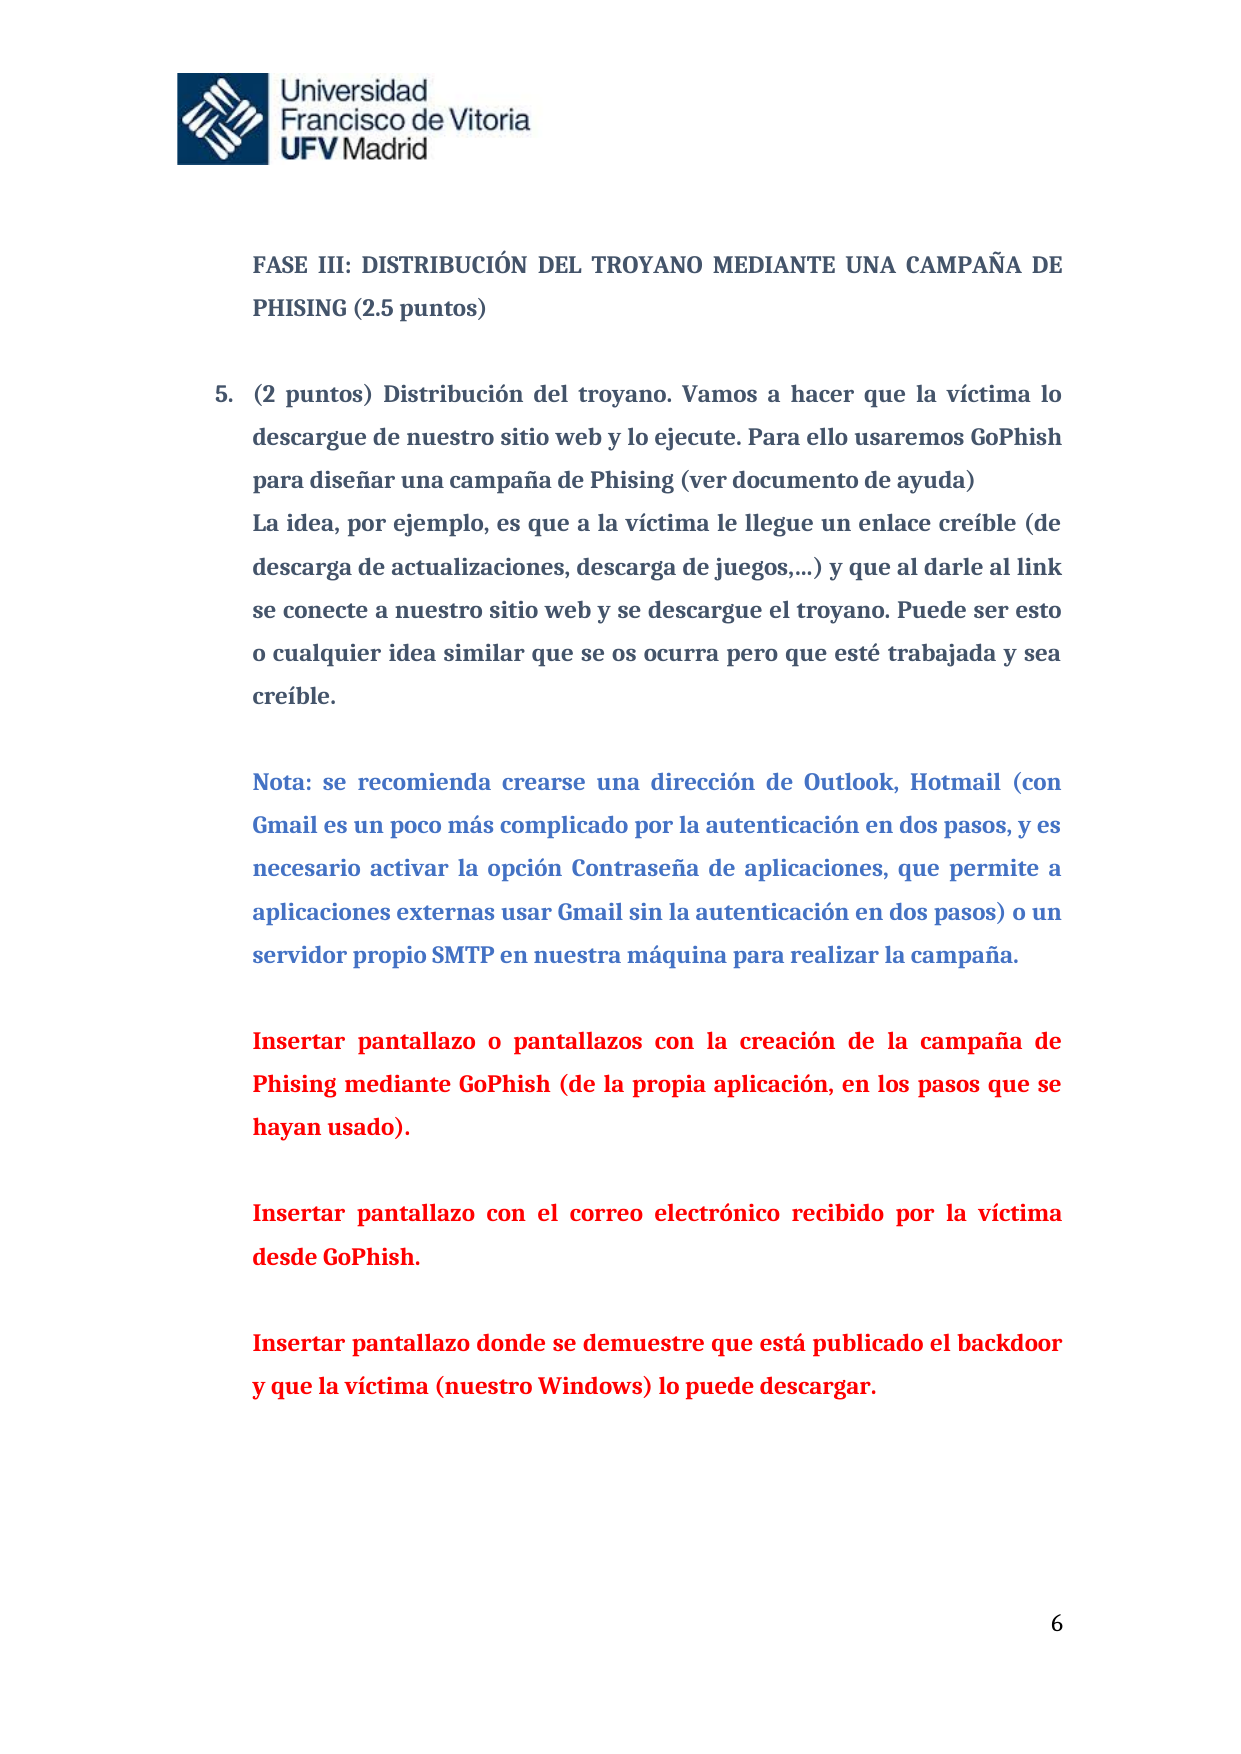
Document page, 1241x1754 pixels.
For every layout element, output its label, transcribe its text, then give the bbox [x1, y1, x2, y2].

text Nota: se recomienda crearse una dirección de Outlook, Hotmail (con Gmail es un poco más complicado por la autenticación en dos pasos, y es necesario activar la opción Contraseña de aplicaciones, que permite a aplicaciones externas usar Gmail sin la autenticación en dos pasos) o un servidor propio SMTP en nuestra máquina para realizar la campaña. [252, 768, 1063, 969]
picture [177, 73, 553, 165]
list (2 puntos) Distribución del troyano. Vamos a hacer que la víctima lo descargue de nuestro sitio web y lo ejecute. Para ello usaremos GoPhish para diseñar una campaña de Phising (ver documento de ayuda) [215, 380, 1063, 495]
text FASE III: DISTRIBUCIÓN DEL TROYANO MEDIANTE UNA CAMPAÑA DE PHISING (2.5 puntos) [252, 251, 1063, 322]
text La idea, por ejemplo, es que a la víctima le llegue un enlace creíble (de descarga de actualizaciones, descarga de juegos,…) y que al darle al link se conecte a nuestro sitio web y se descargue el troyano. Puede ser esto o cualquier idea similar que se os ocurra pero que esté trabajada y sea creíble. [252, 509, 1063, 711]
text Insertar pantallazo donde se demuestre que está publicado el backdoor y que la víctima (nuestro Windows) lo puede descargar. [252, 1329, 1063, 1401]
text Insertar pantallazo o pantallazos con la creación de la campaña de Phising mediante GoPhish (de la propia aplicación, en los pasos que se hayan usado). [252, 1027, 1063, 1142]
text Insertar pantallazo con el correo electrónico recibido por la víctima desde GoPhish. [252, 1199, 1063, 1271]
